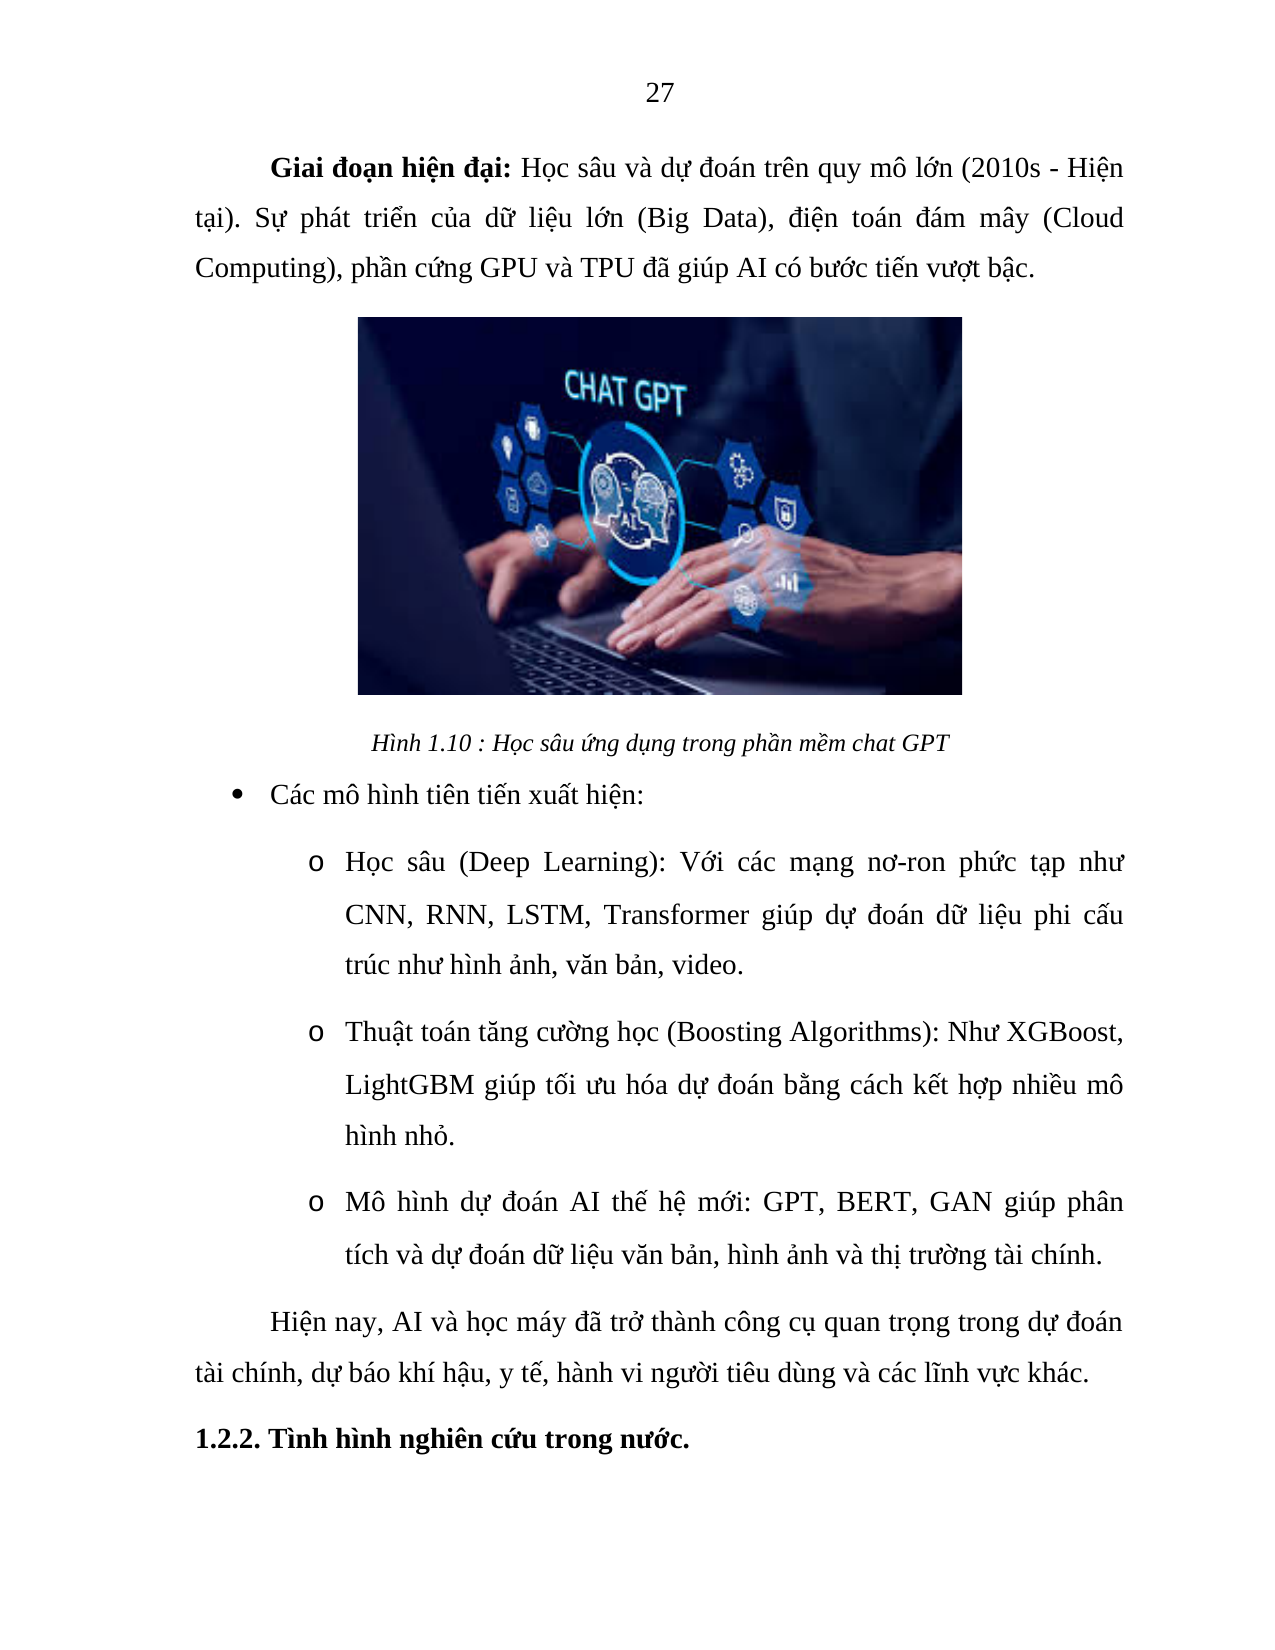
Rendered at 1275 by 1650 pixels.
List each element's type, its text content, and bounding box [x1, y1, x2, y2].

text Hình 1.10 : Học sâu ứng dụng trong phần mềm chat GPT [195, 728, 1125, 756]
list Các mô hình tiên tiến xuất hiện: [232, 777, 1125, 811]
text Hiện nay, AI và học máy đã trở thành công cụ quan trọng trong dự đoán tài chính, dự báo khí hậu, y tế, hành vi người tiêu dùng và các lĩnh vực khác. [195, 1304, 1125, 1388]
picture [357, 317, 963, 695]
subtitle 1.2.2. Tình hình nghiên cứu trong nước. [195, 1422, 1125, 1455]
list Thuật toán tăng cường học (Boosting Algorithms): Như XGBoost, LightGBM giúp tối ưu hóa dự đoán bằng cách kết hợp nhiều mô hình nhỏ. [307, 1014, 1125, 1151]
text Giai đoạn hiện đại: Học sâu và dự đoán trên quy mô lớn (2010s - Hiện tại). Sự phát triển của dữ liệu lớn (Big Data), điện toán đám mây (Cloud Computing), phần cứng GPU và TPU đã giúp AI có bước tiến vượt bậc. [195, 150, 1125, 284]
list Mô hình dự đoán AI thế hệ mới: GPT, BERT, GAN giúp phân tích và dự đoán dữ liệu văn bản, hình ảnh và thị trường tài chính. [307, 1184, 1125, 1271]
list Học sâu (Deep Learning): Với các mạng nơ-ron phức tạp như CNN, RNN, LSTM, Transformer giúp dự đoán dữ liệu phi cấu trúc như hình ảnh, văn bản, video. [307, 844, 1125, 981]
